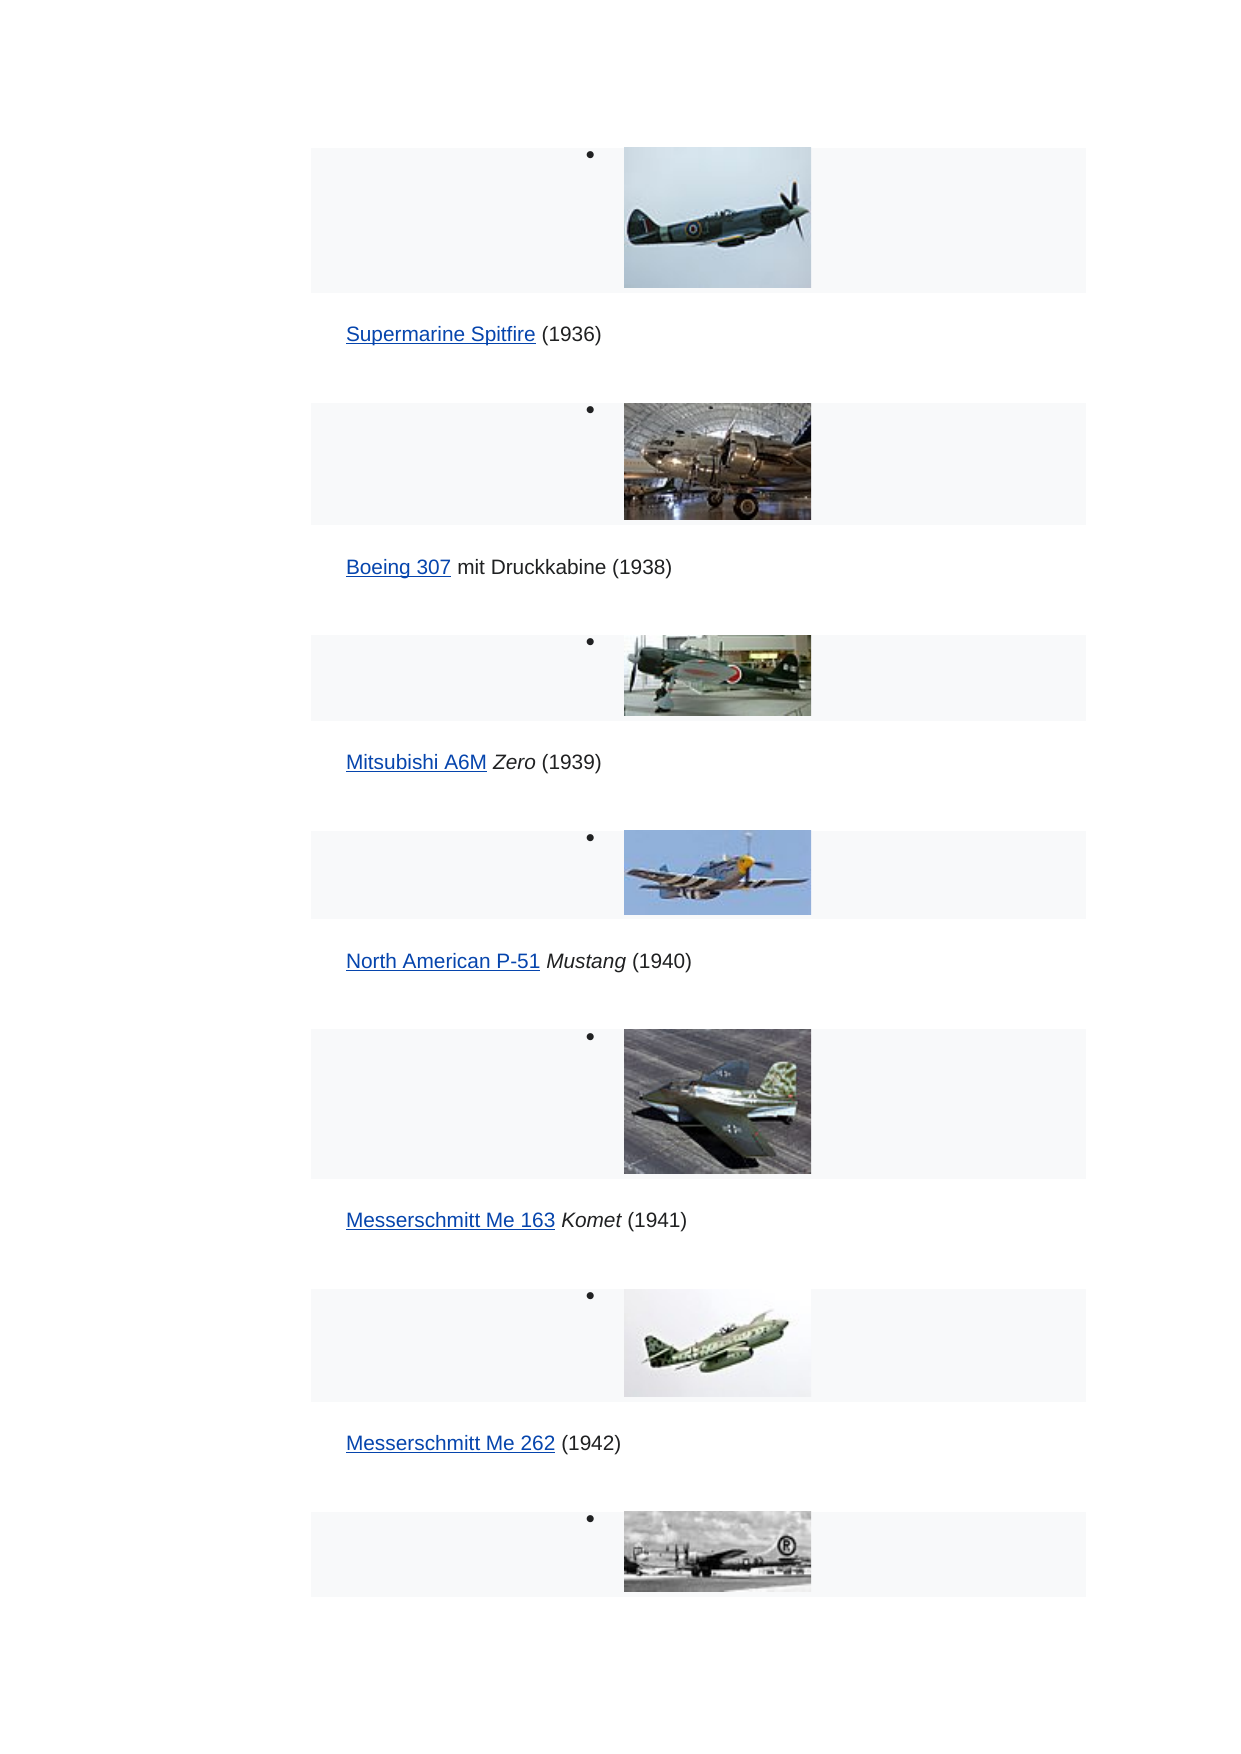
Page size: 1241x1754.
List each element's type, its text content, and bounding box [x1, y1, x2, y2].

text Supermarine Spitfire (1936) [346, 322, 1089, 346]
text Messerschmitt Me 262 (1942) [346, 1431, 1089, 1455]
text North American P-51 Mustang (1940) [346, 949, 1089, 973]
picture [624, 635, 812, 716]
text Messerschmitt Me 163 Komet (1941) [346, 1208, 1089, 1232]
picture [624, 830, 812, 915]
text Mitsubishi A6M Zero (1939) [346, 750, 1089, 774]
picture [624, 1511, 812, 1592]
picture [624, 403, 812, 520]
picture [624, 1289, 812, 1397]
picture [624, 147, 812, 288]
text Boeing 307 mit Druckkabine (1938) [346, 554, 1089, 578]
picture [624, 1029, 812, 1174]
